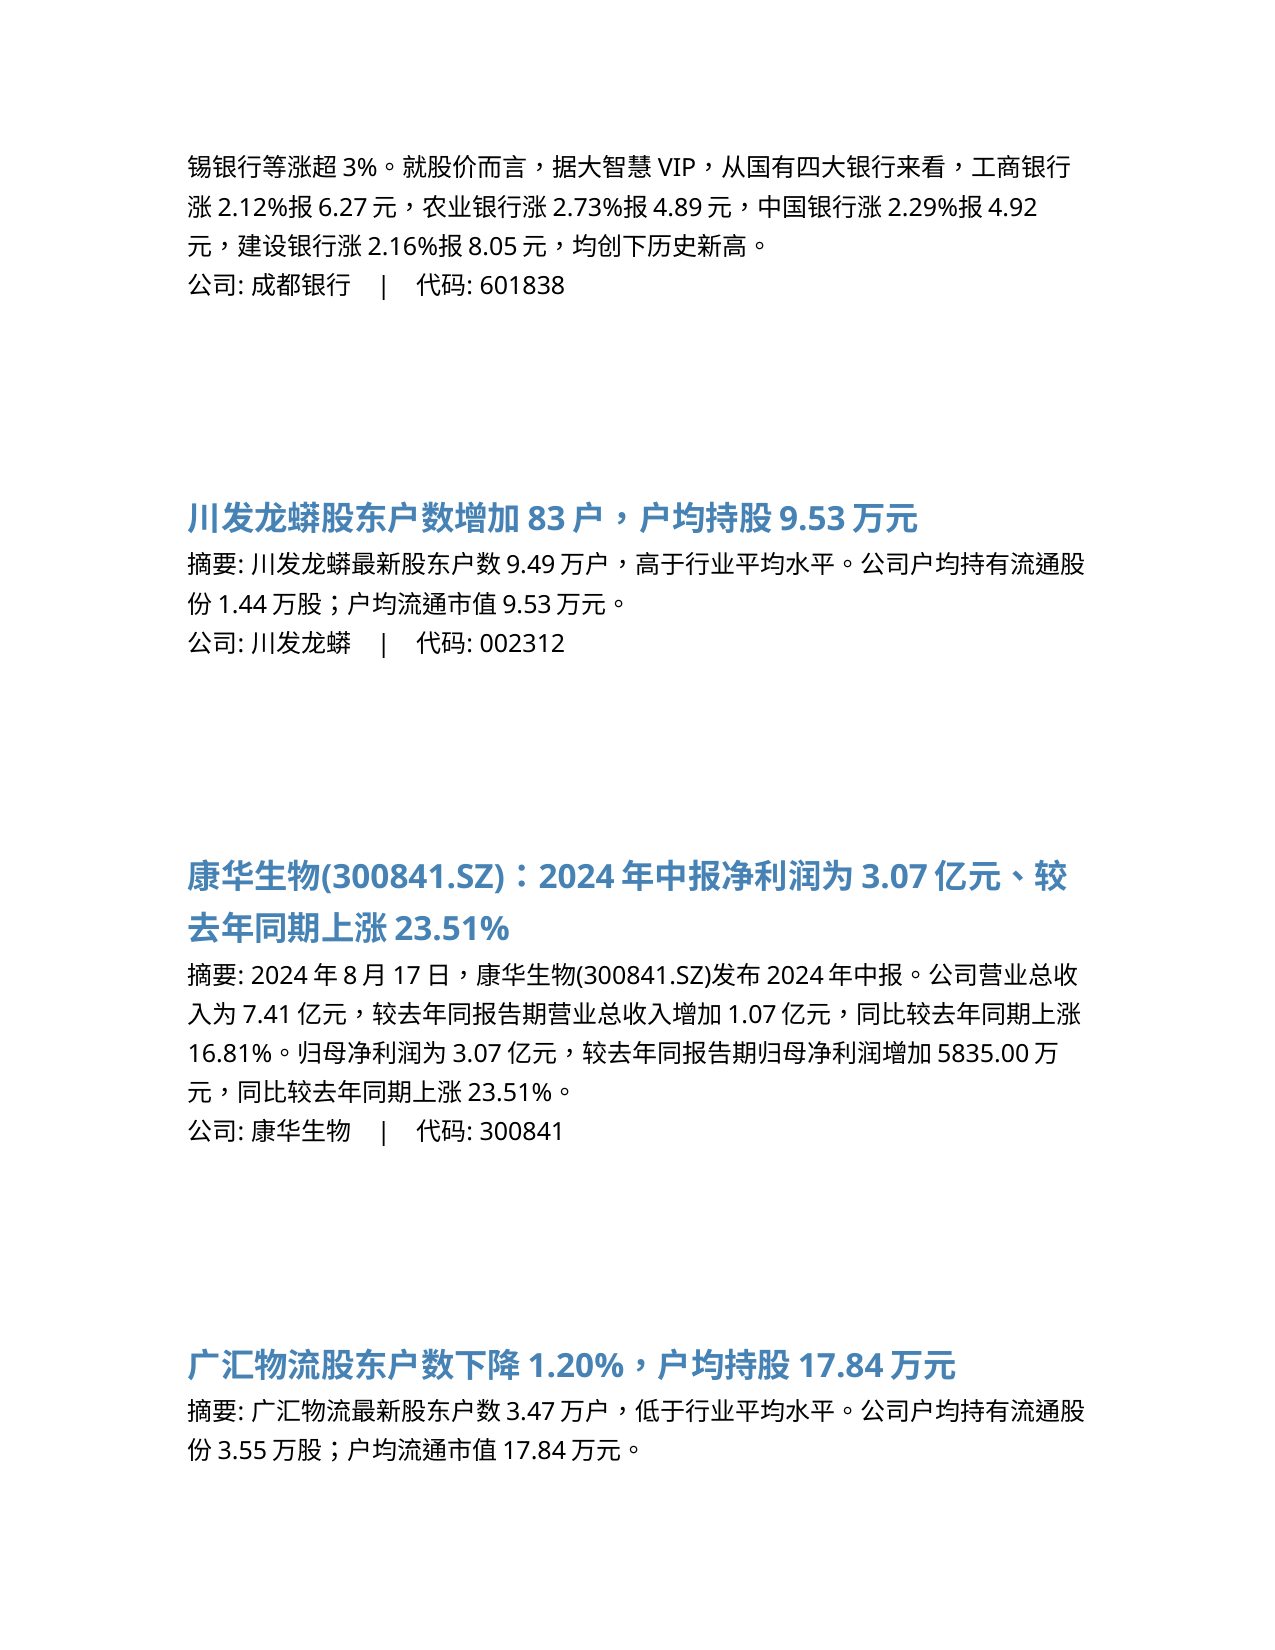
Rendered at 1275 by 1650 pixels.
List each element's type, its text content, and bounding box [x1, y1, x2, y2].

subtitle 广汇物流股东户数下降1.20%，户均持股17.84万元 [187, 1342, 1087, 1387]
text 摘要: 川发龙蟒最新股东户数9.49万户，高于行业平均水平。公司户均持有流通股份1.44万股；户均流通市值9.53万元。 公司: 川发龙蟒 | 代码: 002312 [187, 547, 1087, 699]
text 摘要: 2024年8月17日，康华生物(300841.SZ)发布2024年中报。公司营业总收入为7.41亿元，较去年同报告期营业总收入增加1.07亿元，同比较去年同期上涨16.81%。归母净利润为3.07亿元，较去年同报告期归母净利润增加5835.00万元，同比较去年同期上涨23.51%。 公司: 康华生物 | 代码: 300841 [187, 957, 1087, 1187]
subtitle 康华生物(300841.SZ)：2024年中报净利润为3.07亿元、较去年同期上涨23.51% [187, 853, 1087, 951]
subtitle 川发龙蟒股东户数增加83户，户均持股9.53万元 [187, 495, 1087, 540]
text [187, 150, 1087, 341]
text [187, 1394, 1087, 1467]
